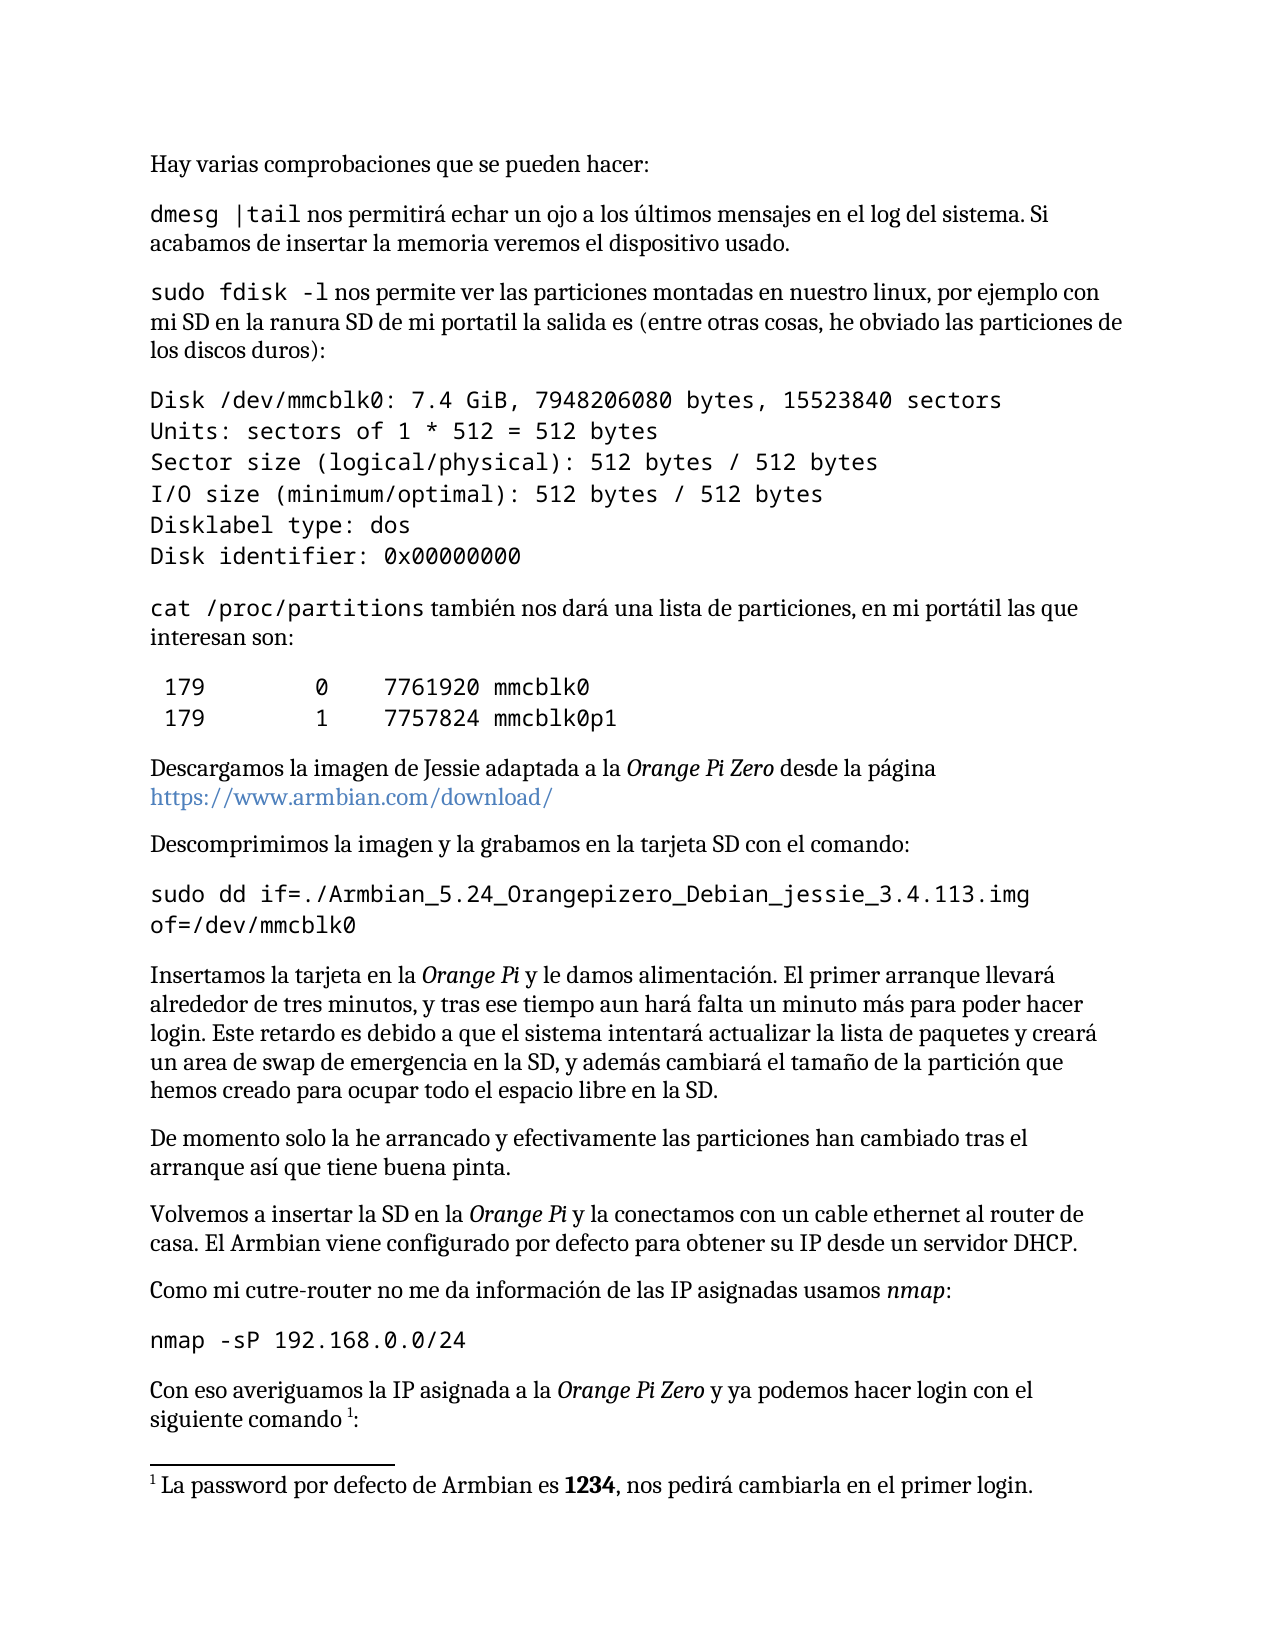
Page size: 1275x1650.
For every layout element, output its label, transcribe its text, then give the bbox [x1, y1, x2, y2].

text Descomprimimos la imagen y la grabamos en la tarjeta SD con el comando: [150, 830, 1125, 859]
text Insertamos la tarjeta en la Orange Pi y le damos alimentación. El primer arranque llevará alrededor de tres minutos, y tras ese tiempo aun hará falta un minuto más para poder hacer login. Este retardo es debido a que el sistema intentará actualizar la lista de paquetes y creará un area de swap de emergencia en la SD, y además cambiará el tamaño de la partición que hemos creado para ocupar todo el espacio libre en la SD. [150, 961, 1125, 1105]
text nmap -sP 192.168.0.0/24 [150, 1324, 1125, 1355]
text Con eso averiguamos la IP asignada a la Orange Pi Zero y ya podemos hacer login con el siguiente comando : [150, 1376, 1125, 1433]
text Como mi cutre-router no me da información de las IP asignadas usamos nmap: [150, 1276, 1125, 1305]
text Disk /dev/mmcblk0: 7.4 GiB, 7948206080 bytes, 15523840 sectors Units: sectors of 1 * 512 = 512 bytes Sector size (logical/physical): 512 bytes / 512 bytes I/O size (minimum/optimal): 512 bytes / 512 bytes Disklabel type: dos Disk identifier: 0x00000000 [150, 384, 1125, 571]
text Hay varias comprobaciones que se pueden hacer: [150, 150, 1125, 179]
text dmesg |tail nos permitirá echar un ojo a los últimos mensajes en el log del sistema. Si acabamos de insertar la memoria veremos el dispositivo usado. [150, 197, 1125, 257]
text Descargamos la imagen de Jessie adaptada a la Orange Pi Zero desde la página https://www.armbian.com/download/ [150, 754, 1125, 812]
text cat /proc/partitions también nos dará una lista de particiones, en mi portátil las que interesan son: [150, 592, 1125, 652]
text De momento solo la he arrancado y efectivamente las particiones han cambiado tras el arranque así que tiene buena pinta. [150, 1124, 1125, 1181]
text sudo fdisk -l nos permite ver las particiones montadas en nuestro linux, por ejemplo con mi SD en la ranura SD de mi portatil la salida es (entre otras cosas, he obviado las particiones de los discos duros): [150, 276, 1125, 365]
text 179 0 7761920 mmcblk0 179 1 7757824 mmcblk0p1 [150, 671, 1125, 733]
text sudo dd if=./Armbian_5.24_Orangepizero_Debian_jessie_3.4.113.img of=/dev/mmcblk0 [150, 878, 1125, 940]
text Volvemos a insertar la SD en la Orange Pi y la conectamos con un cable ethernet al router de casa. El Armbian viene configurado por defecto para obtener su IP desde un servidor DHCP. [150, 1200, 1125, 1257]
